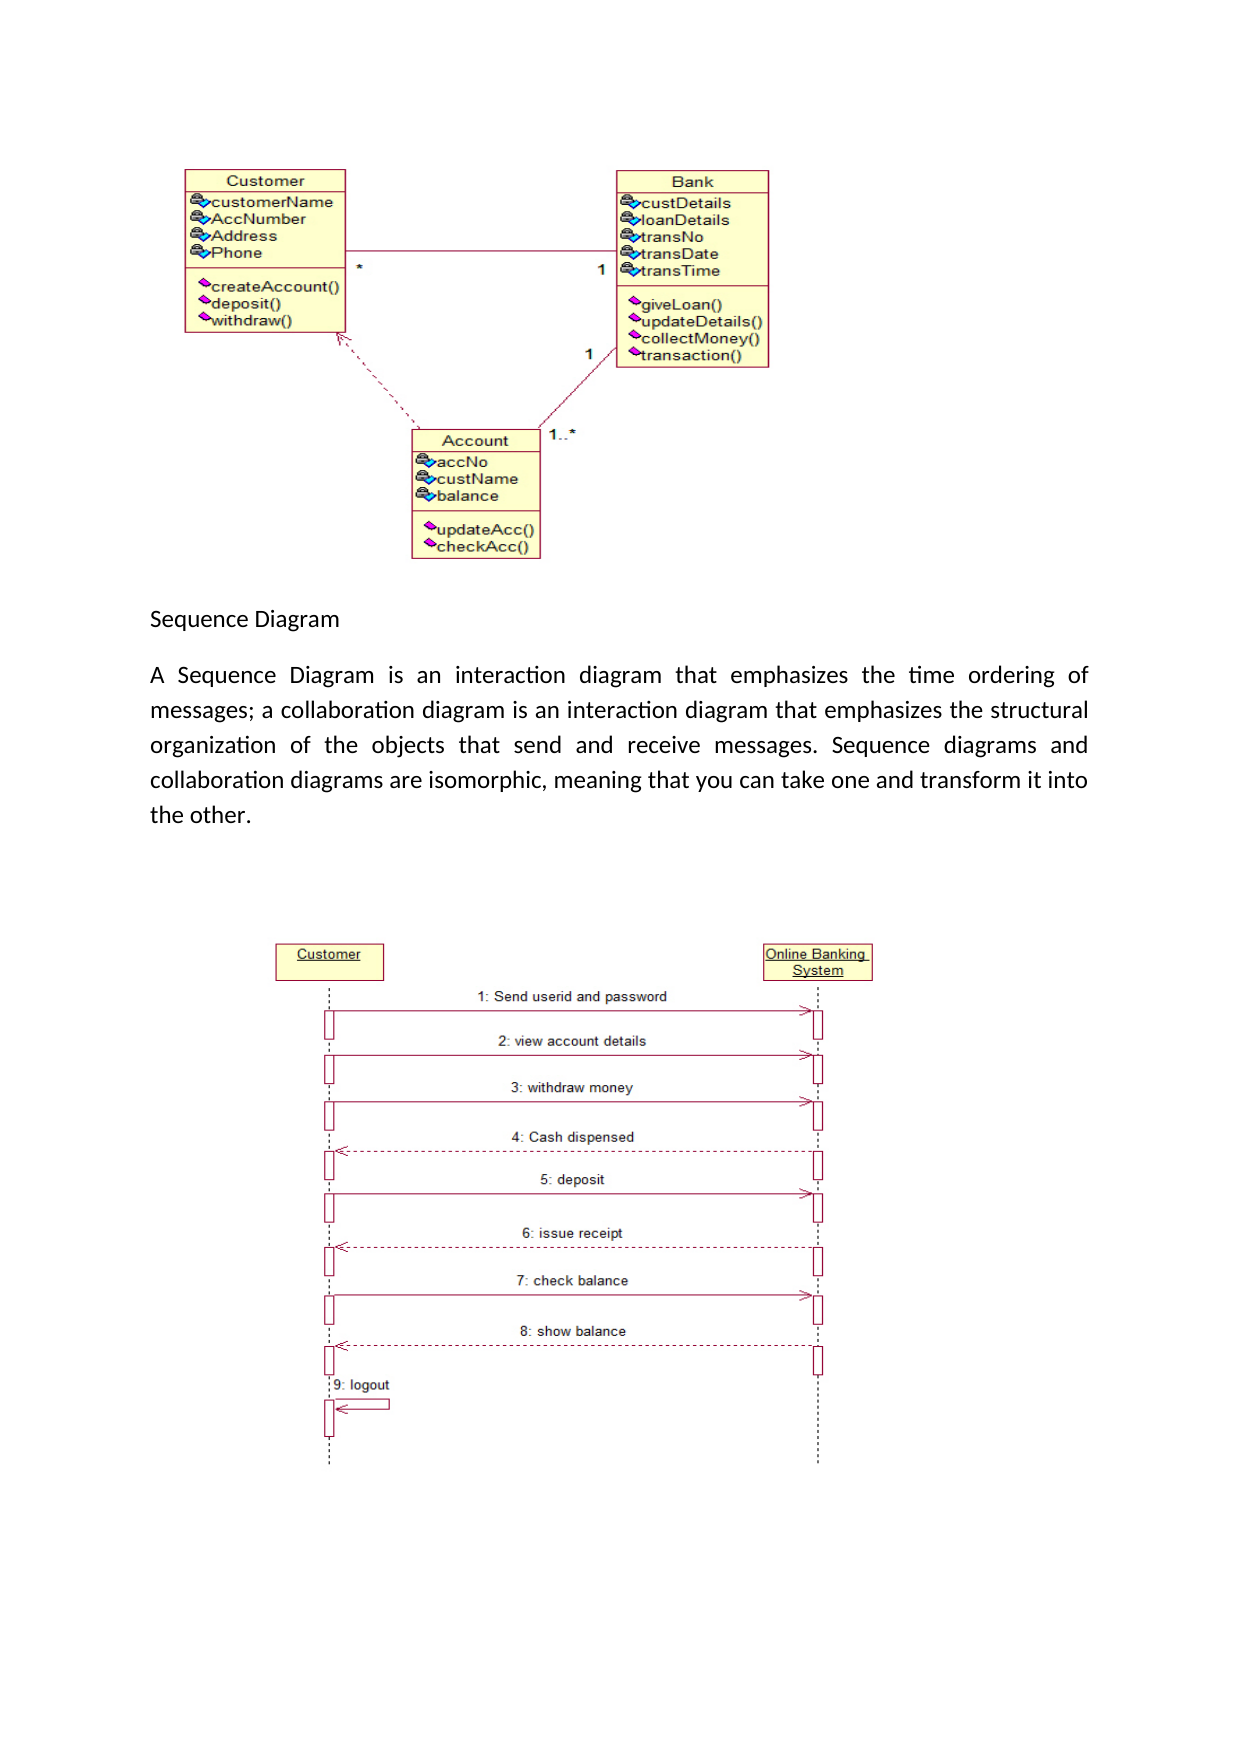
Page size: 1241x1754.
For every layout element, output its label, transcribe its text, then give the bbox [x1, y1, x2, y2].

text Sequence Diagram [150, 603, 1090, 634]
picture [150, 889, 908, 1528]
picture [150, 150, 800, 579]
text A Sequence Diagram is an interaction diagram that emphasizes the time ordering of messages; a collaboration diagram is an interaction diagram that emphasizes the structural organization of the objects that send and receive messages. Sequence diagrams and collaboration diagrams are isomorphic, meaning that you can take one and transform it into the other. [150, 659, 1090, 829]
